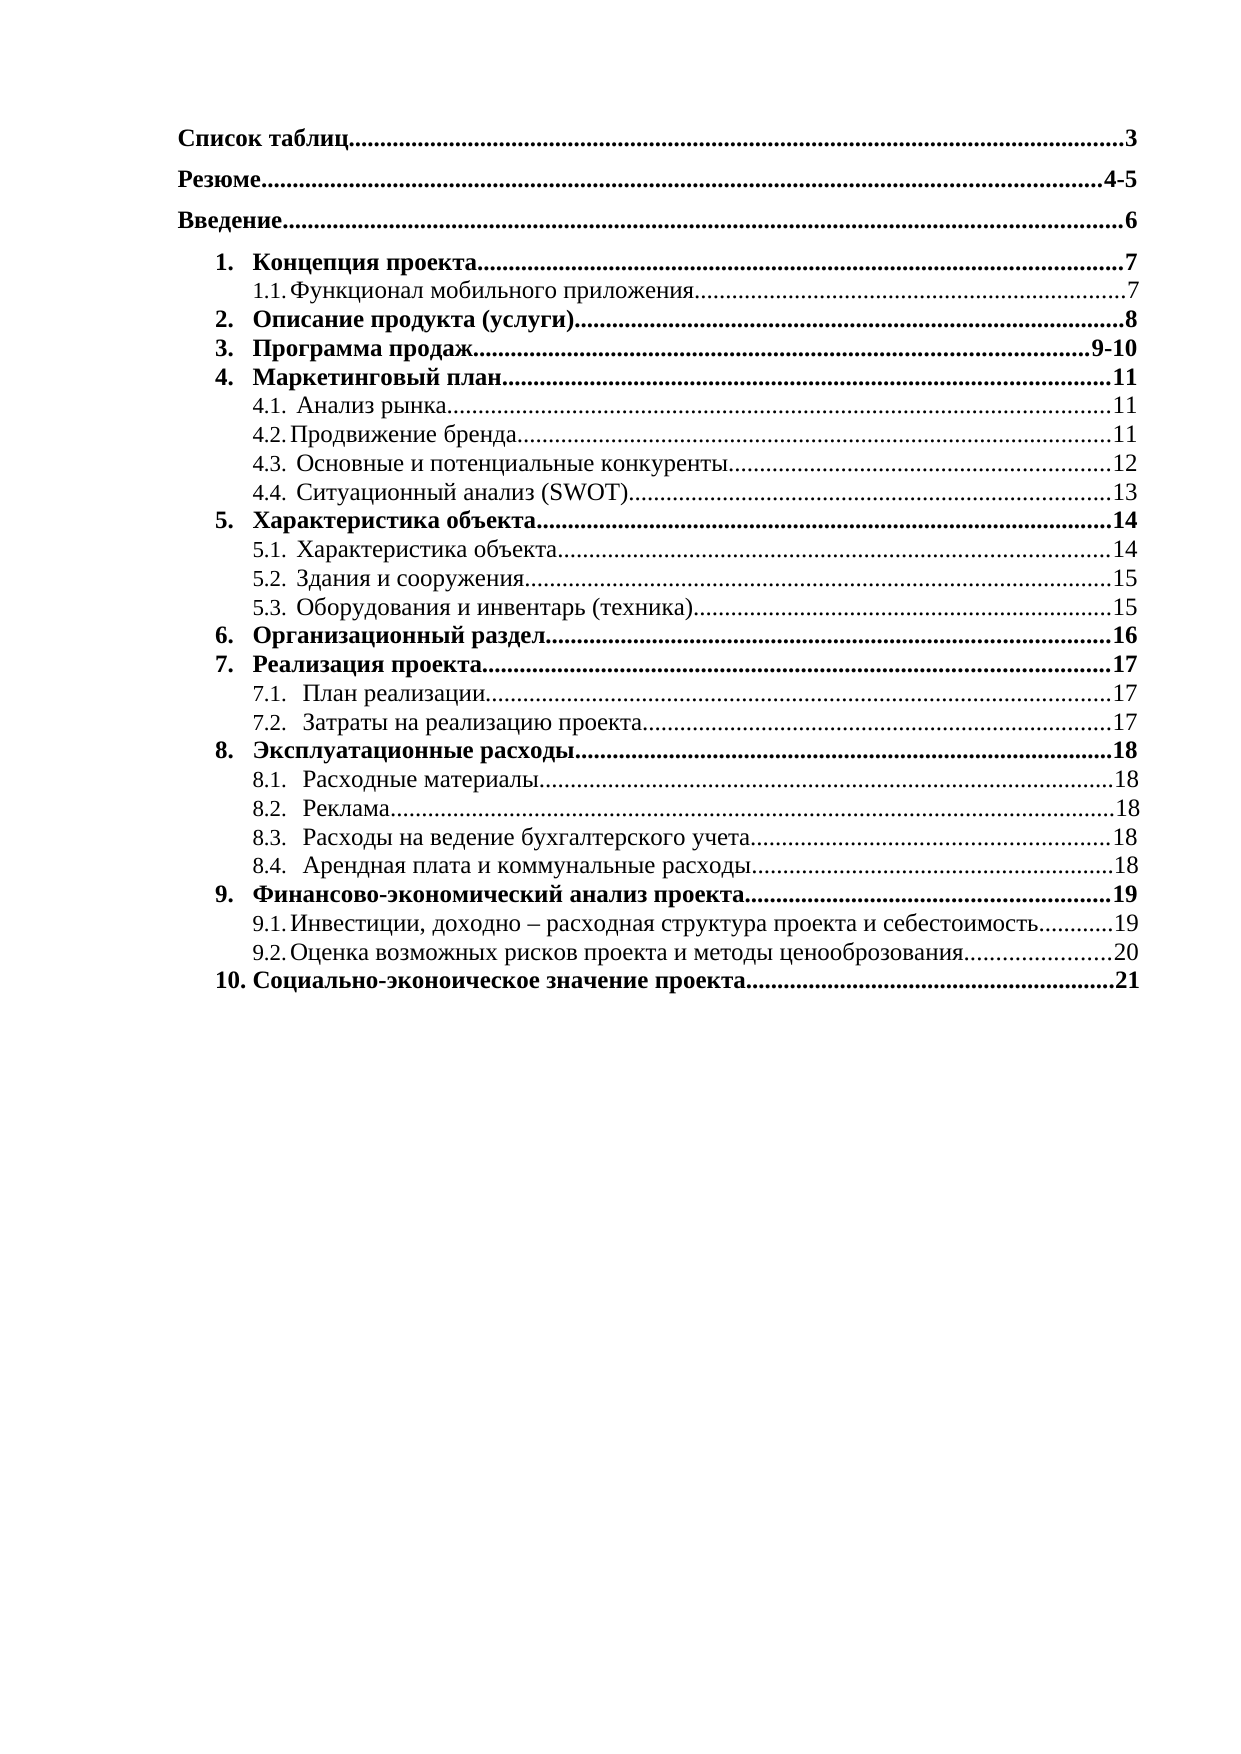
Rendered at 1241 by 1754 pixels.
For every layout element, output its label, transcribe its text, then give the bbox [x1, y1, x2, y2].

list Организационный раздел 16 [215, 620, 1201, 649]
list Функционал мобильного приложения 7 [252, 275, 1201, 304]
list Анализ рынка 11 [252, 390, 1201, 419]
list Здания и сооружения 15 [252, 563, 1201, 592]
list Описание продукта (услуги) 8 [215, 304, 1201, 333]
text Введение 6 [177, 205, 1201, 234]
list Эксплуатационные расходы 18 [215, 735, 1201, 764]
list Реклама 18 [252, 793, 1201, 822]
list Характеристика объекта 14 [215, 505, 1201, 534]
list Характеристика объекта 14 [252, 534, 1201, 563]
list Затраты на реализацию проекта 17 [252, 707, 1201, 735]
list Расходы на ведение бухгалтерского учета 18 [252, 822, 1201, 850]
list Инвестиции, доходно – расходная структура проекта и себестоимость 19 [252, 908, 1201, 937]
list Программа продаж 9-10 [215, 333, 1201, 362]
list Реализация проекта 17 [215, 649, 1201, 678]
list Ситуационный анализ (SWOT) 13 [252, 477, 1201, 505]
list План реализации 17 [252, 678, 1201, 707]
list Арендная плата и коммунальные расходы 18 [252, 851, 1201, 879]
list Продвижение бренда 11 [252, 419, 1201, 448]
list Концепция проекта 7 [215, 247, 1201, 275]
text Резюме 4-5 [177, 164, 1201, 193]
text Список таблиц 3 [177, 123, 1201, 152]
list Финансово-экономический анализ проекта 19 [215, 879, 1201, 908]
list Маркетинговый план 11 [215, 362, 1201, 390]
list Расходные материалы 18 [252, 764, 1201, 793]
list Социально-эконоическое значение проекта 21 [215, 966, 1201, 994]
list Основные и потенциальные конкуренты 12 [252, 448, 1201, 477]
list Оборудования и инвентарь (техника) 15 [252, 592, 1201, 620]
list Оценка возможных рисков проекта и методы ценооброзования 20 [252, 937, 1201, 966]
